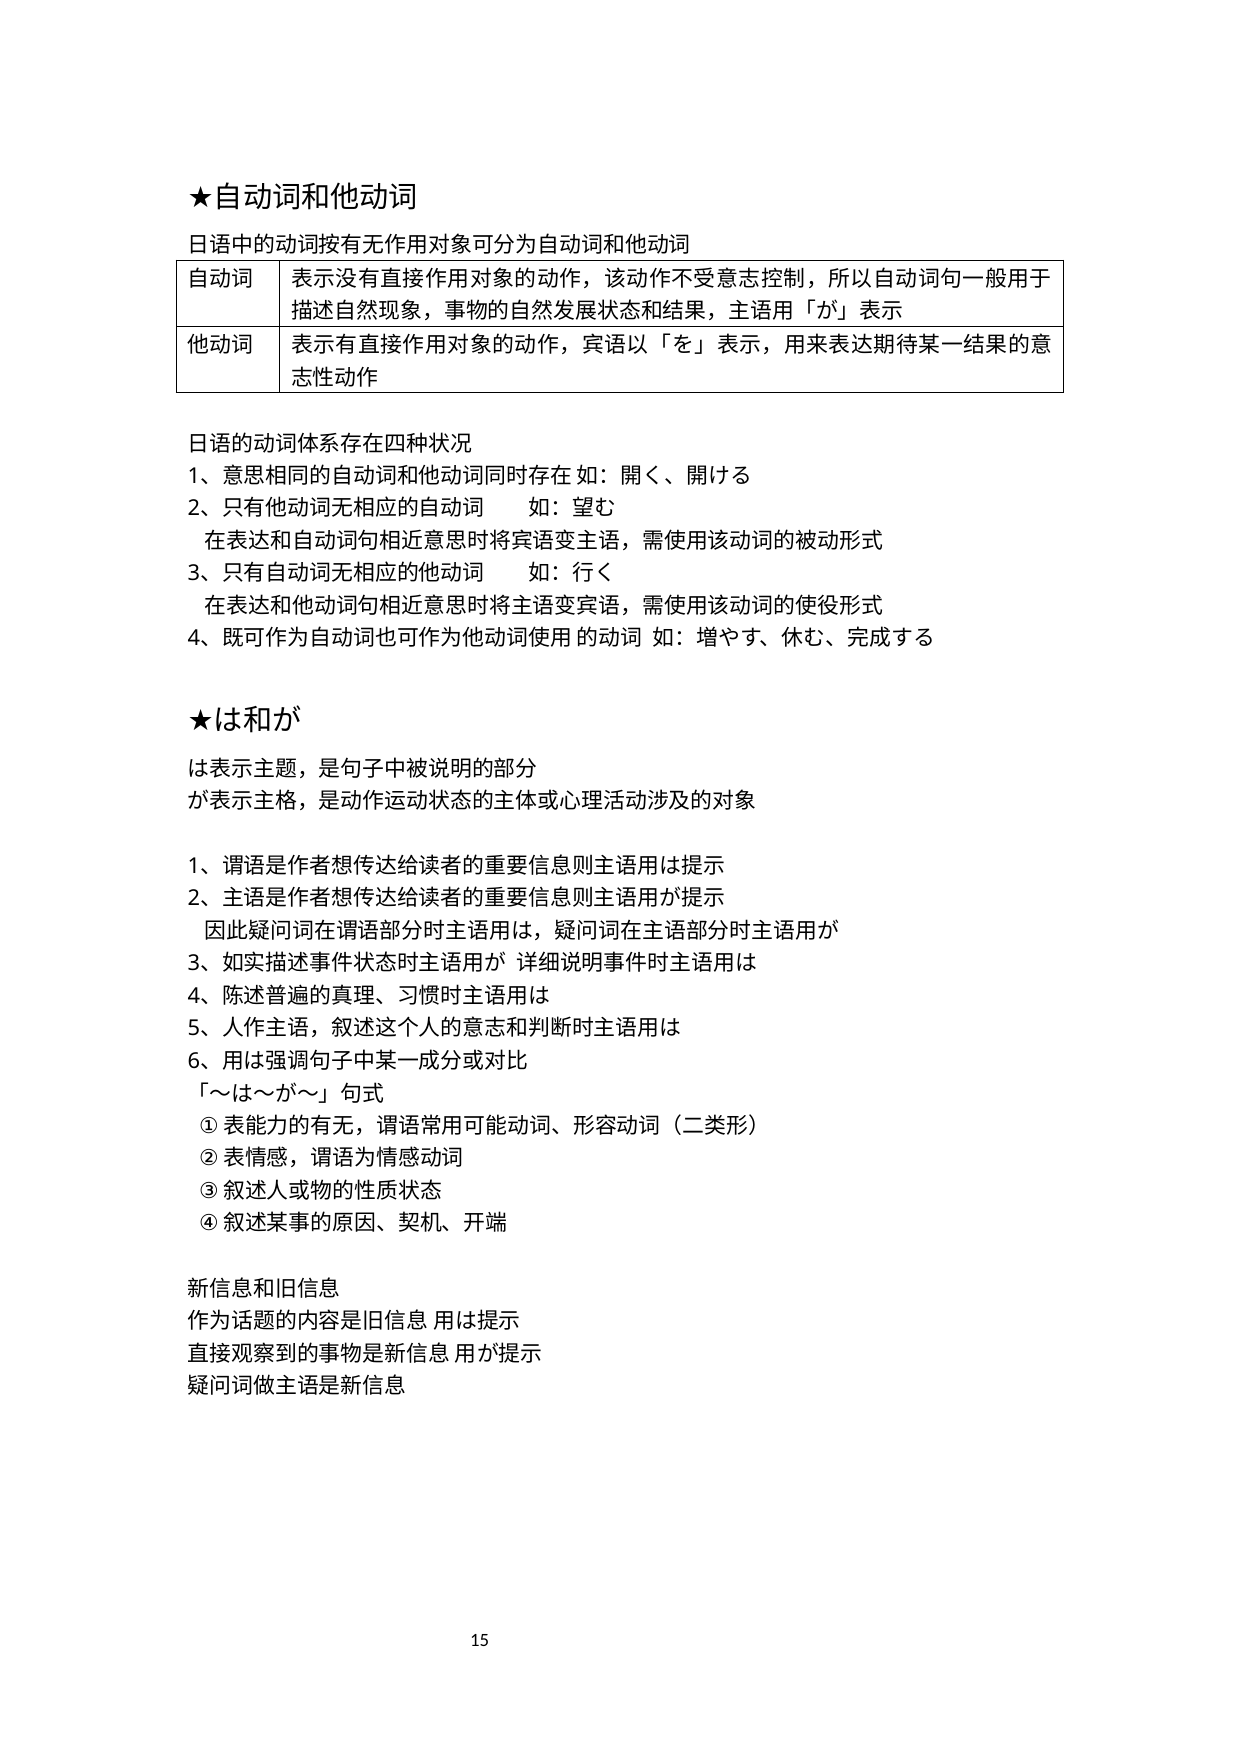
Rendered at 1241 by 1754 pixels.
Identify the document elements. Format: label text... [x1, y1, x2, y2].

list ★は和が [187, 685, 1053, 750]
list 「～は～が～」句式 [187, 1075, 1053, 1108]
list ③叙述人或物的性质状态 [187, 1173, 1053, 1205]
table_header 自动词 [177, 261, 279, 326]
list ②表情感，谓语为情感动词 [187, 1140, 1053, 1173]
list ④叙述某事的原因、契机、开端 [187, 1205, 1053, 1238]
list 作为话题的内容是旧信息 用は提示 [187, 1303, 1053, 1335]
list 陈述普遍的真理、习惯时主语用は [187, 978, 1053, 1010]
list 疑问词做主语是新信息 [187, 1368, 1053, 1400]
list 在表达和自动词句相近意思时将宾语变主语，需使用该动词的被动形式 [187, 523, 1053, 555]
list 在表达和他动词句相近意思时将主语变宾语，需使用该动词的使役形式 [187, 588, 1053, 620]
list 日语的动词体系存在四种状况 [187, 425, 1053, 458]
list 日语中的动词按有无作用对象可分为自动词和他动词 [187, 227, 1053, 259]
table_header 表示没有直接作用对象的动作，该动作不受意志控制，所以自动词句一般用于描述自然现象，事物的自然发展状态和结果，主语用「が」表示 [280, 261, 1063, 326]
list 人作主语，叙述这个人的意志和判断时主语用は [187, 1010, 1053, 1043]
list ①表能力的有无，谓语常用可能动词、形容动词（二类形） [187, 1108, 1053, 1140]
list 用は强调句子中某一成分或对比 [187, 1043, 1053, 1075]
list 谓语是作者想传达给读者的重要信息则主语用は提示 [187, 848, 1053, 880]
table_cell 表示有直接作用对象的动作，宾语以「を」表示，用来表达期待某一结果的意志性动作 [280, 327, 1063, 392]
list 直接观察到的事物是新信息 用が提示 [187, 1335, 1053, 1368]
list 如实描述事件状态时主语用が 详细说明事件时主语用は [187, 945, 1053, 978]
list ★自动词和他动词 [187, 162, 1053, 227]
table_cell 他动词 [177, 327, 279, 392]
list が表示主格，是动作运动状态的主体或心理活动涉及的对象 [187, 783, 1053, 815]
list は表示主题，是句子中被说明的部分 [187, 750, 1053, 783]
list 意思相同的自动词和他动词同时存在 如：開く、開ける [187, 458, 1053, 490]
list 因此疑问词在谓语部分时主语用は，疑问词在主语部分时主语用が [187, 913, 1053, 945]
list 新信息和旧信息 [187, 1270, 1053, 1303]
list 4、既可作为自动词也可作为他动词使用 的动词 如：増やす、休む、完成する [187, 620, 1053, 653]
list 主语是作者想传达给读者的重要信息则主语用が提示 [187, 880, 1053, 913]
list 2、只有他动词无相应的自动词 如：望む [187, 490, 1053, 523]
list 3、只有自动词无相应的他动词 如：行く [187, 555, 1053, 588]
